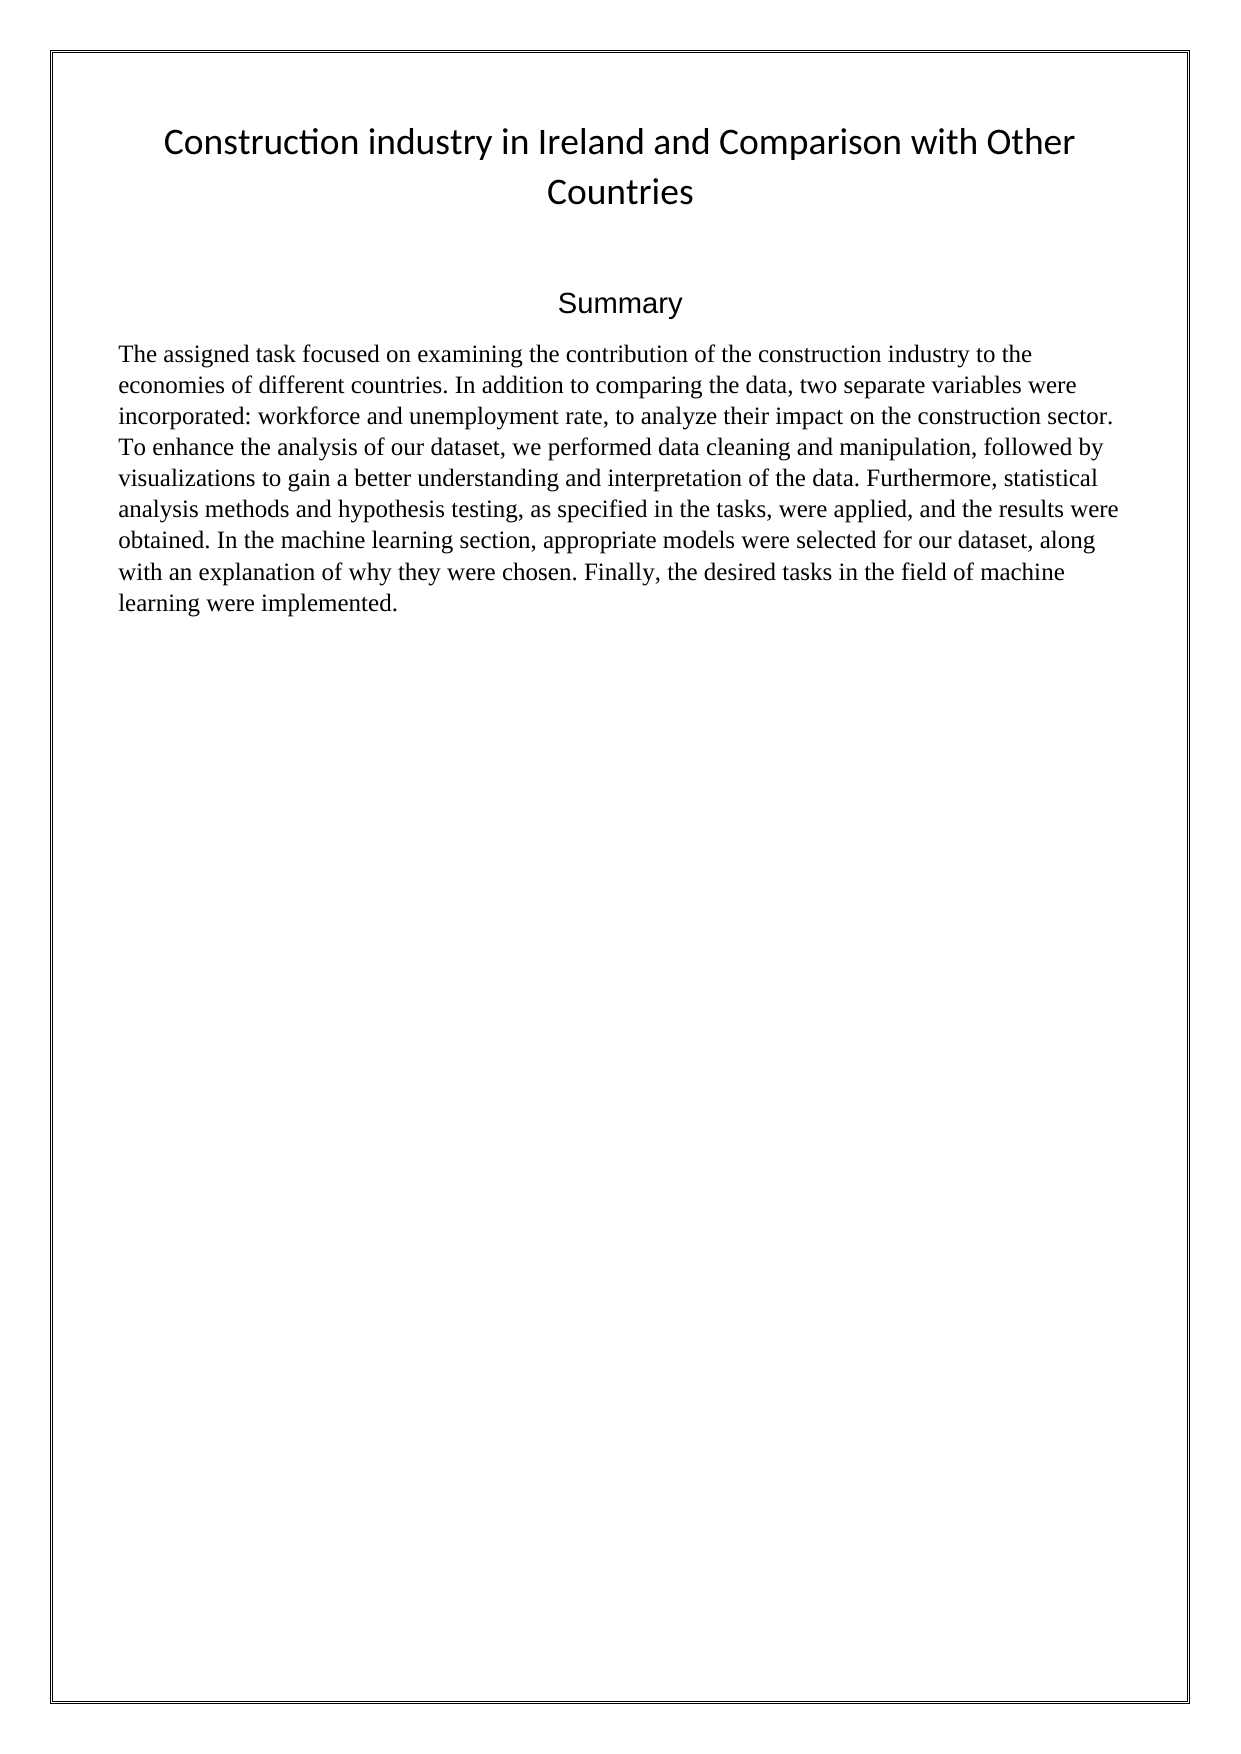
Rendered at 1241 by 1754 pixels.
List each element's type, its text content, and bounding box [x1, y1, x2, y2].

text Summary [118, 287, 1122, 320]
text Construction industry in Ireland and Comparison with Other Countries [118, 118, 1122, 213]
text The assigned task focused on examining the contribution of the construction industry to the economies of different countries. In addition to comparing the data, two separate variables were incorporated: workforce and unemployment rate, to analyze their impact on the construction sector. To enhance the analysis of our dataset, we performed data cleaning and manipulation, followed by visualizations to gain a better understanding and interpretation of the data. Furthermore, statistical analysis methods and hypothesis testing, as specified in the tasks, were applied, and the results were obtained. In the machine learning section, appropriate models were selected for our dataset, along with an explanation of why they were chosen. Finally, the desired tasks in the field of machine learning were implemented. [118, 339, 1122, 616]
